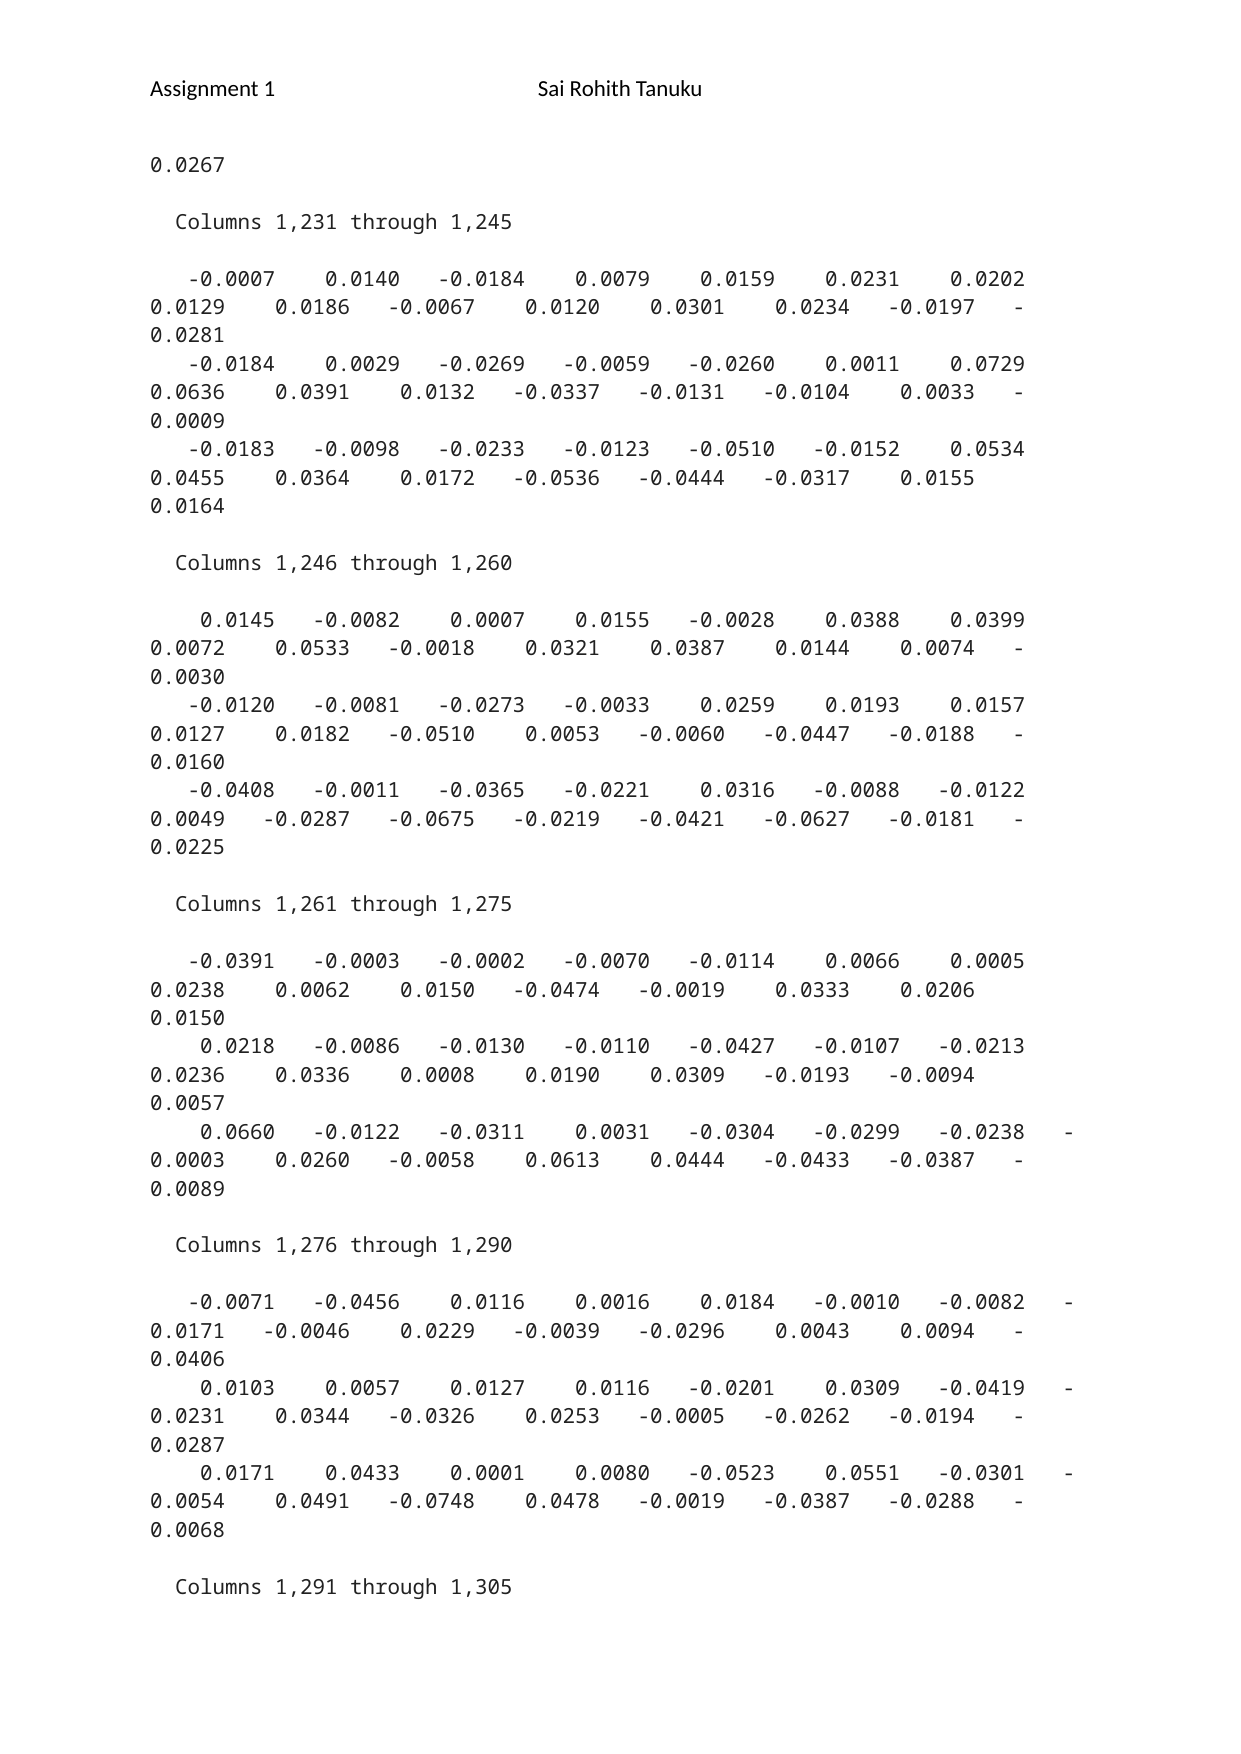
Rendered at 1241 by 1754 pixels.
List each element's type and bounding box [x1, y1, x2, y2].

text [150, 150, 1090, 1600]
